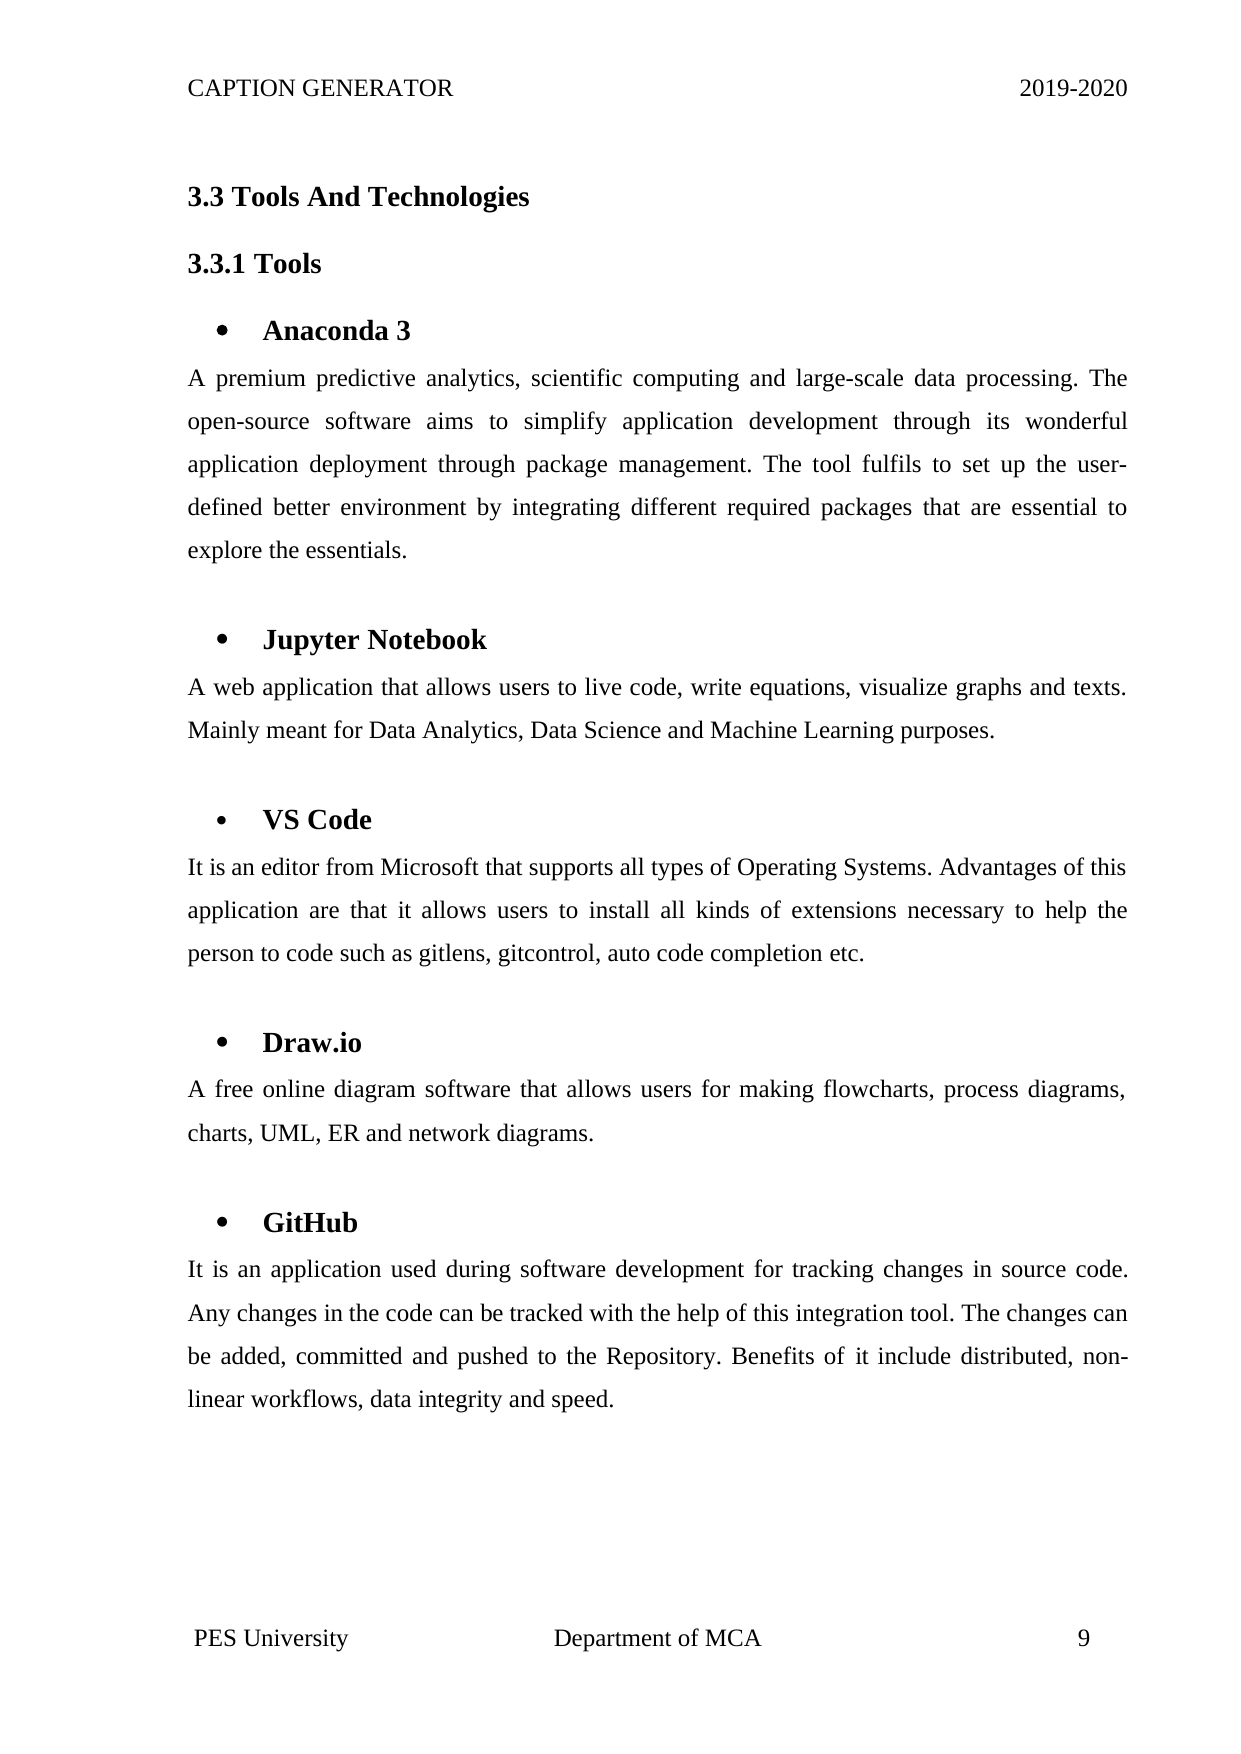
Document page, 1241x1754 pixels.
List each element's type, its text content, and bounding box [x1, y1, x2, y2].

list Tools [187, 246, 1190, 280]
text It is an editor from Microsoft that supports all types of Operating Systems. Advantages of this application are that it allows users to install all kinds of extensions necessary to help the person to code such as gitlens, gitcontrol, auto code completion etc. [187, 852, 1128, 967]
subtitle VS Code [217, 802, 1190, 836]
text It is an application used during software development for tracking changes in source code. Any changes in the code can be tracked with the help of this integration tool. The changes can be added, committed and pushed to the Repository. Benefits of it include distributed, non-linear workflows, data integrity and speed. [187, 1254, 1129, 1413]
text A web application that allows users to live code, write equations, visualize graphs and texts. Mainly meant for Data Analytics, Data Science and Machine Learning purposes. [187, 672, 1128, 744]
text A premium predictive analytics, scientific computing and large-scale data processing. The open-source software aims to simplify application development through its wonderful application deployment through package management. The tool fulfils to set up the user- defined better environment by integrating different required packages that are essential to explore the essentials. [187, 363, 1129, 564]
subtitle GitHub [217, 1205, 1190, 1238]
subtitle Draw.io [217, 1025, 1190, 1058]
subtitle Tools And Technologies [187, 179, 1190, 213]
subtitle Jupyter Notebook [217, 622, 1190, 656]
list Anaconda 3 [217, 313, 1190, 347]
text A free online diagram software that allows users for making flowcharts, process diagrams, charts, UML, ER and network diagrams. [187, 1074, 1127, 1146]
